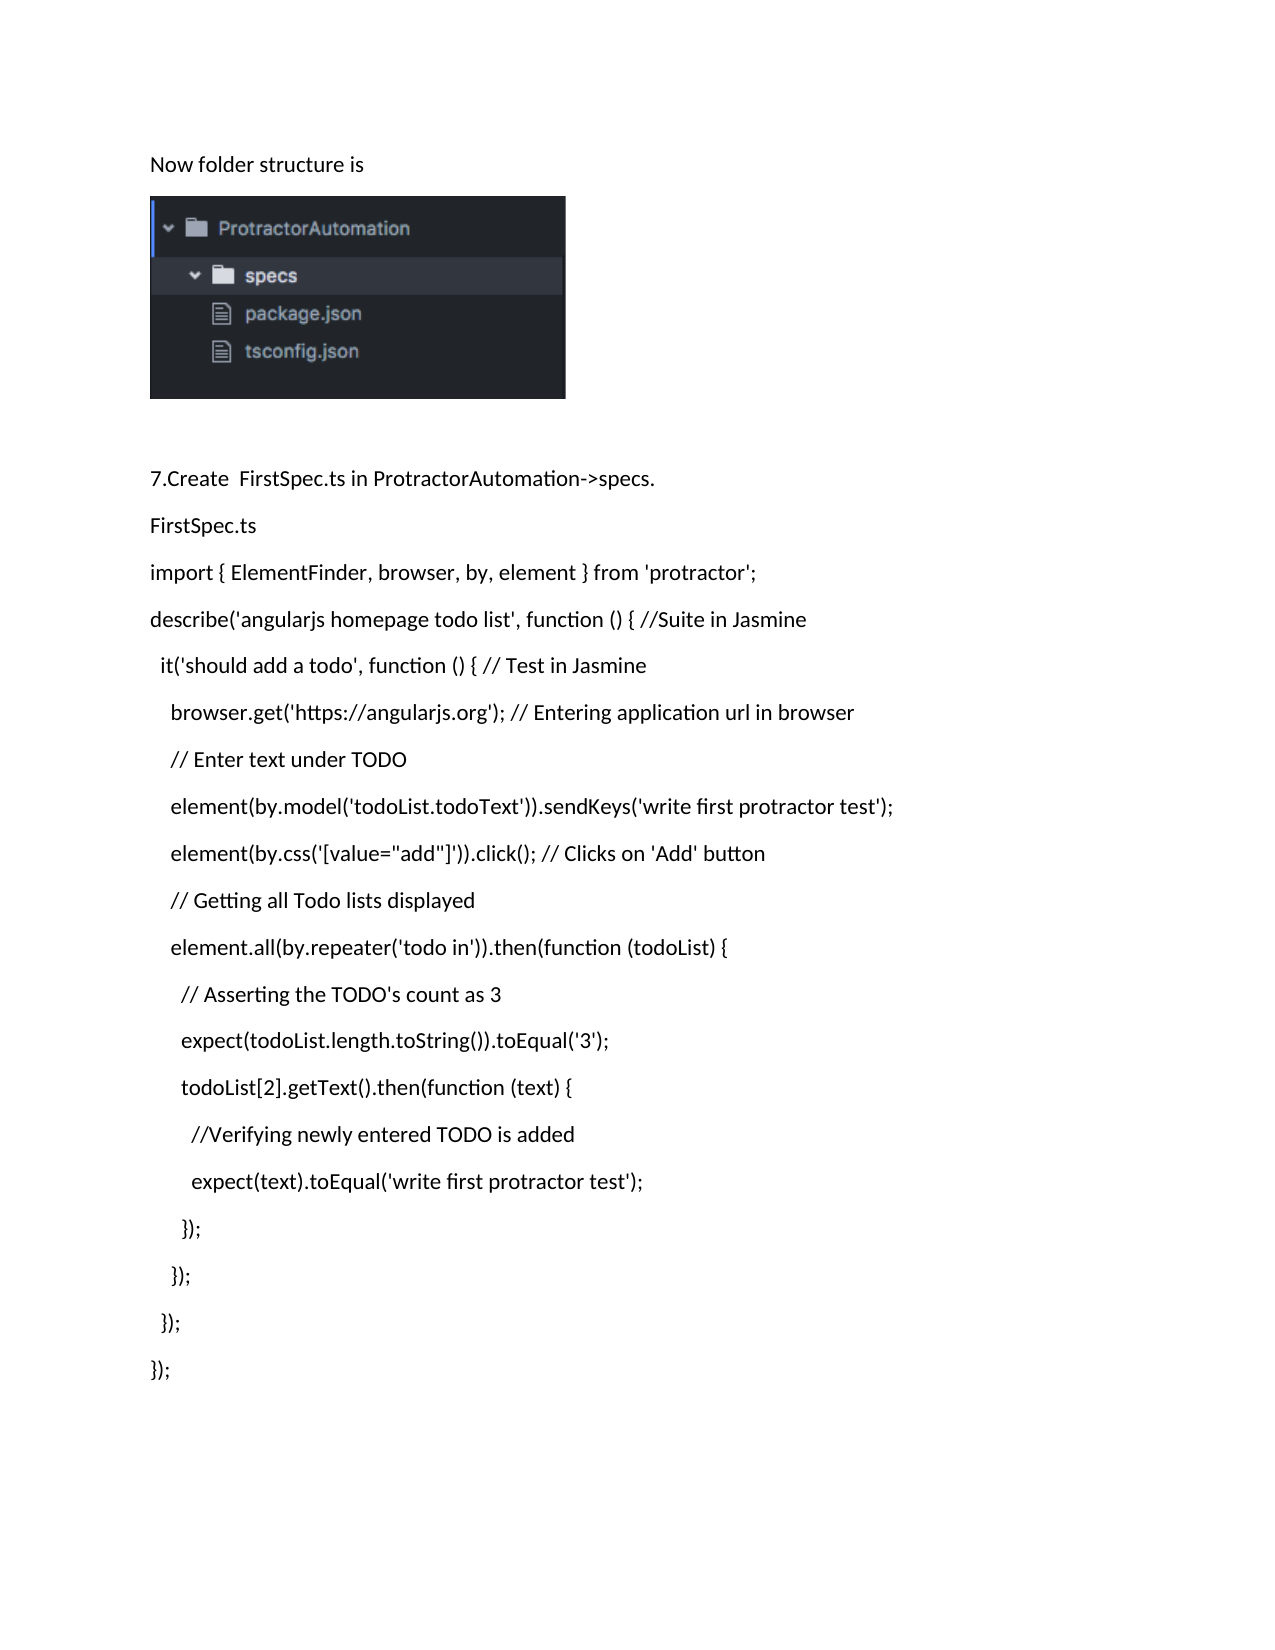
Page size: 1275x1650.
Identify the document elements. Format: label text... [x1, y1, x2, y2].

text // Asserting the TODO's count as 3 [150, 980, 1125, 1008]
text expect(todoList.length.toString()).toEqual('3'); [150, 1027, 1125, 1055]
text describe('angularjs homepage todo list', function () { //Suite in Jasmine [150, 605, 1125, 633]
text 7.Create FirstSpec.ts in ProtractorAutomation->specs. [150, 464, 1125, 492]
text // Enter text under TODO [150, 745, 1125, 773]
text // Getting all Todo lists displayed [150, 886, 1125, 914]
text Now folder structure is [150, 150, 1125, 178]
text browser.get('https://angularjs.org'); // Entering application url in browser [150, 698, 1125, 727]
text todoList[2].getText().then(function (text) { [150, 1073, 1125, 1102]
text element.all(by.repeater('todo in')).then(function (todoList) { [150, 933, 1125, 961]
text it('should add a todo', function () { // Test in Jasmine [150, 652, 1125, 680]
text //Verifying newly entered TODO is added [150, 1120, 1125, 1148]
text }); [150, 1261, 1125, 1289]
text }); [150, 1214, 1125, 1242]
text FirstSpec.ts [150, 511, 1125, 539]
text }); [150, 1308, 1125, 1336]
text element(by.css('[value="add"]')).click(); // Clicks on 'Add' button [150, 839, 1125, 867]
text expect(text).toEqual('write first protractor test'); [150, 1167, 1125, 1195]
picture [150, 196, 566, 399]
text }); [150, 1355, 1125, 1383]
text element(by.model('todoList.todoText')).sendKeys('write first protractor test'); [150, 792, 1125, 820]
text import { ElementFinder, browser, by, element } from 'protractor'; [150, 558, 1125, 586]
